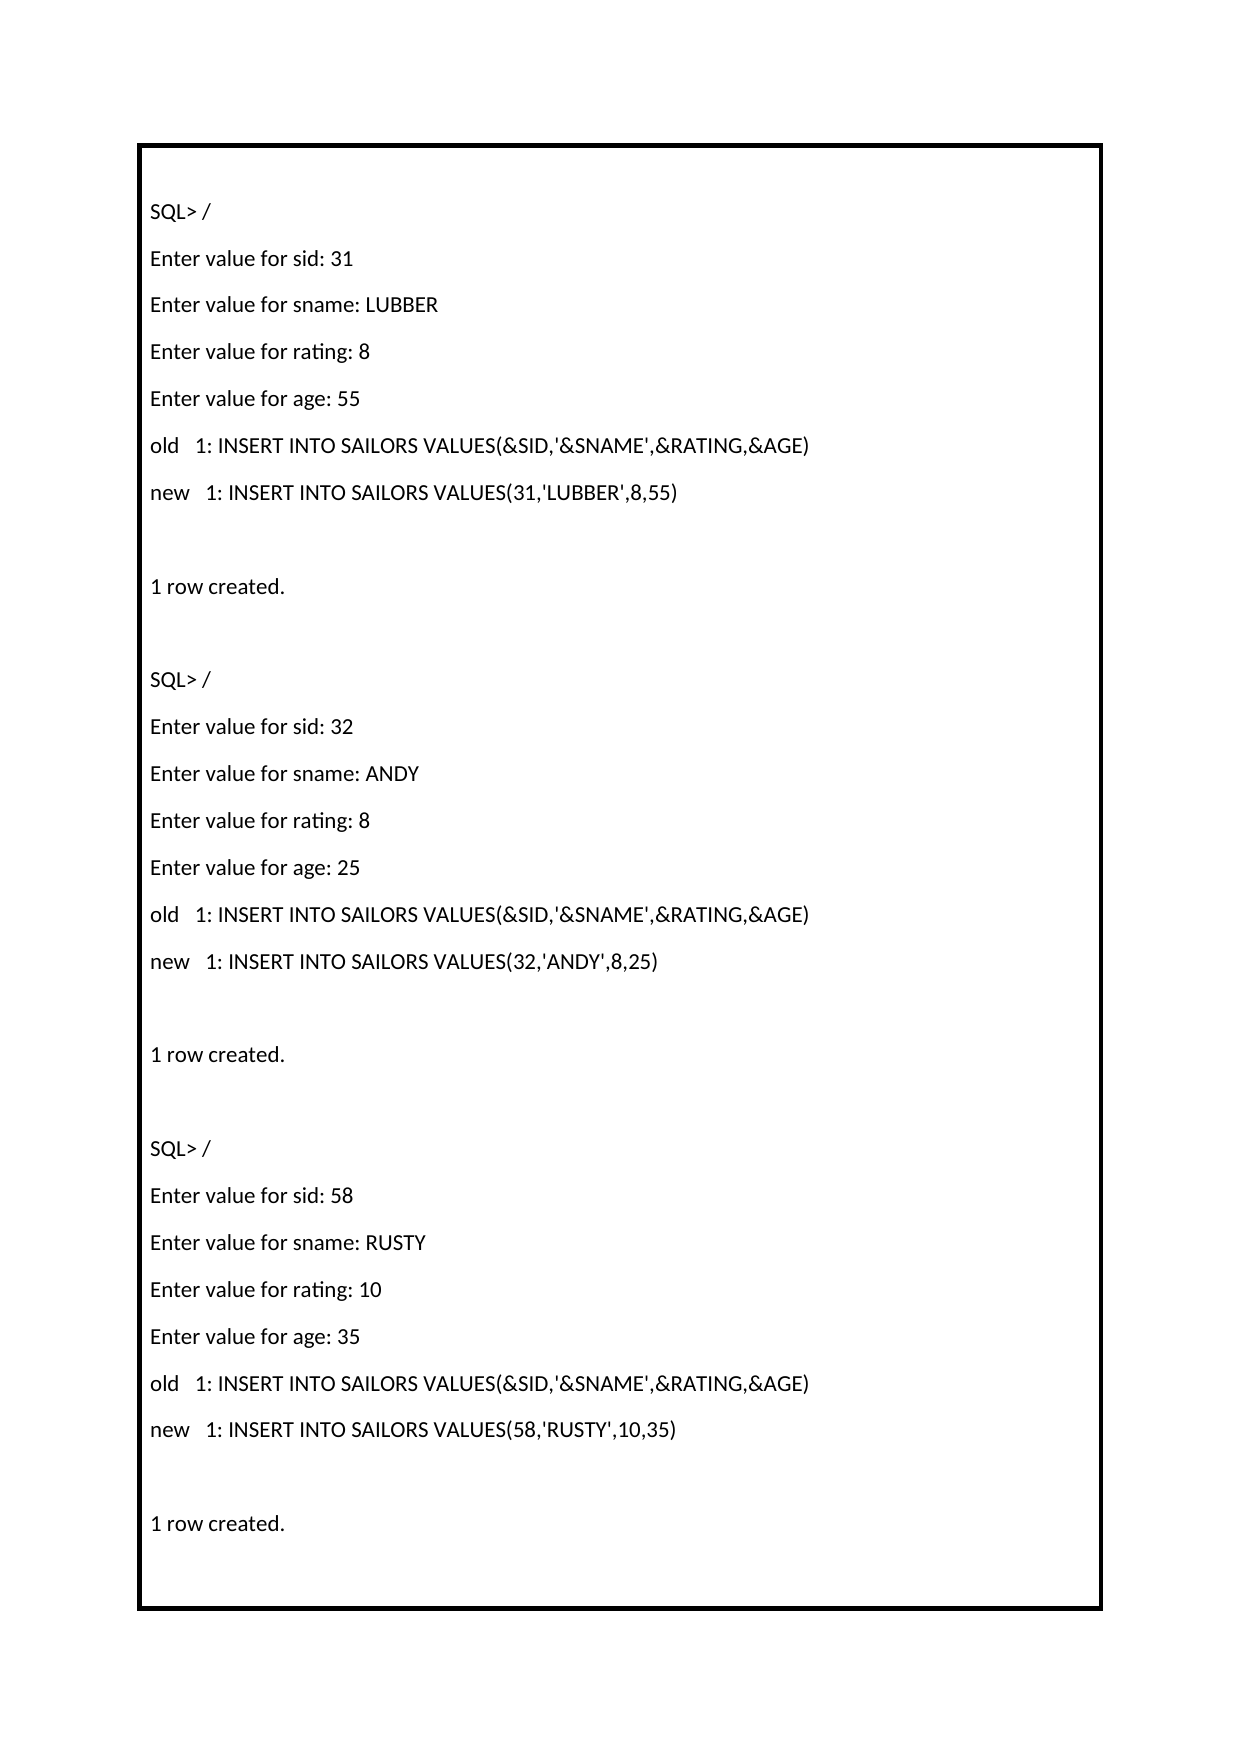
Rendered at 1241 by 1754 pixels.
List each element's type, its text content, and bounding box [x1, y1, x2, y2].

text Enter value for rating: 8 [150, 806, 1090, 834]
text 1 row created. [150, 1041, 1090, 1069]
text Enter value for sname: LUBBER [150, 291, 1090, 319]
text new 1: INSERT INTO SAILORS VALUES(31,'LUBBER',8,55) [150, 478, 1090, 506]
text SQL> / [150, 1134, 1090, 1162]
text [150, 1369, 1090, 1397]
text new 1: INSERT INTO SAILORS VALUES(58,'RUSTY',10,35) [150, 1416, 1090, 1444]
text Enter value for sname: RUSTY [150, 1228, 1090, 1256]
text SQL> / [150, 197, 1090, 225]
text Enter value for sname: ANDY [150, 759, 1090, 787]
text 1 row created. [150, 1509, 1090, 1537]
text Enter value for age: 55 [150, 384, 1090, 412]
text Enter value for age: 25 [150, 853, 1090, 881]
text Enter value for rating: 8 [150, 337, 1090, 366]
text 1 row created. [150, 572, 1090, 600]
text SQL> / [150, 666, 1090, 694]
text Enter value for age: 35 [150, 1322, 1090, 1350]
text old 1: INSERT INTO SAILORS VALUES(&SID,'&SNAME',&RATING,&AGE) [150, 900, 1090, 928]
text Enter value for sid: 31 [150, 244, 1090, 272]
text new 1: INSERT INTO SAILORS VALUES(32,'ANDY',8,25) [150, 947, 1090, 975]
text Enter value for rating: 10 [150, 1275, 1090, 1303]
text Enter value for sid: 58 [150, 1181, 1090, 1209]
text Enter value for sid: 32 [150, 712, 1090, 741]
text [150, 431, 1090, 459]
